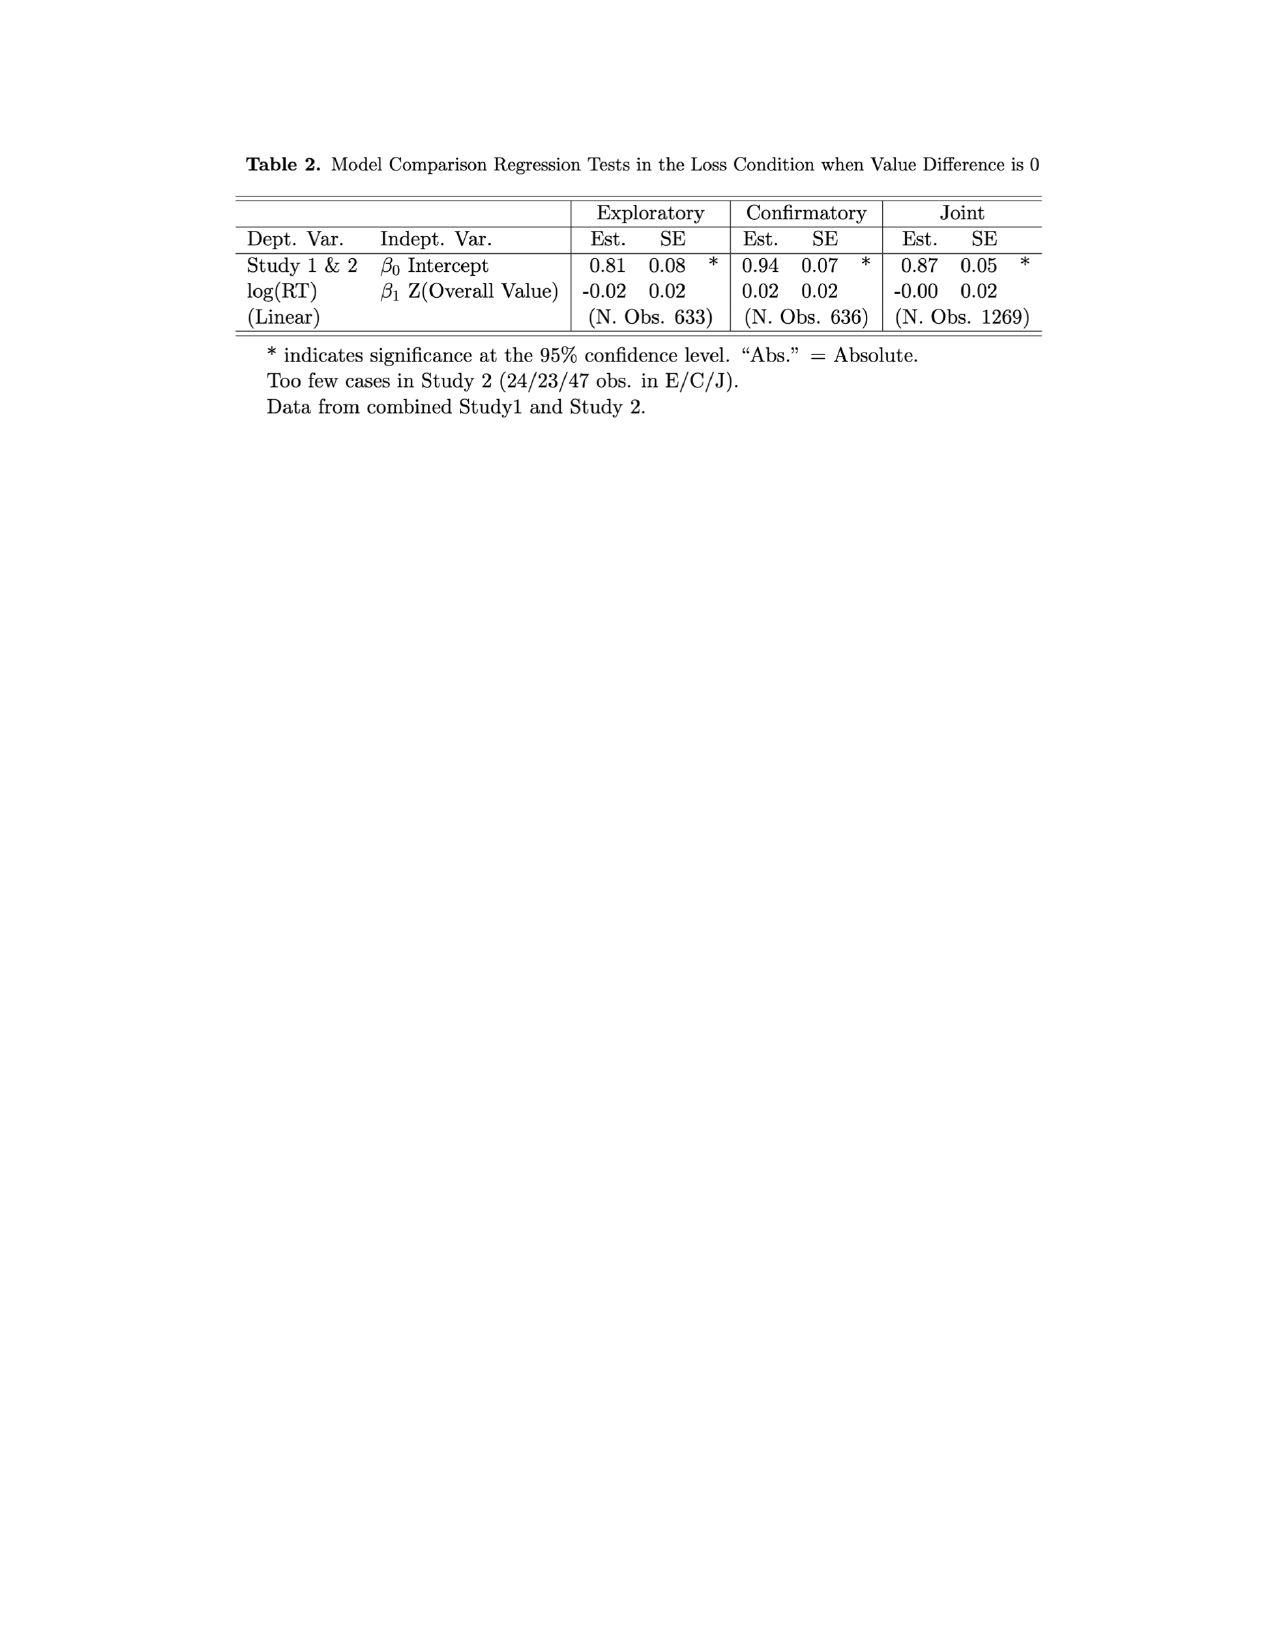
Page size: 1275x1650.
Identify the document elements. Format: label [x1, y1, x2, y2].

picture [225, 150, 1050, 422]
